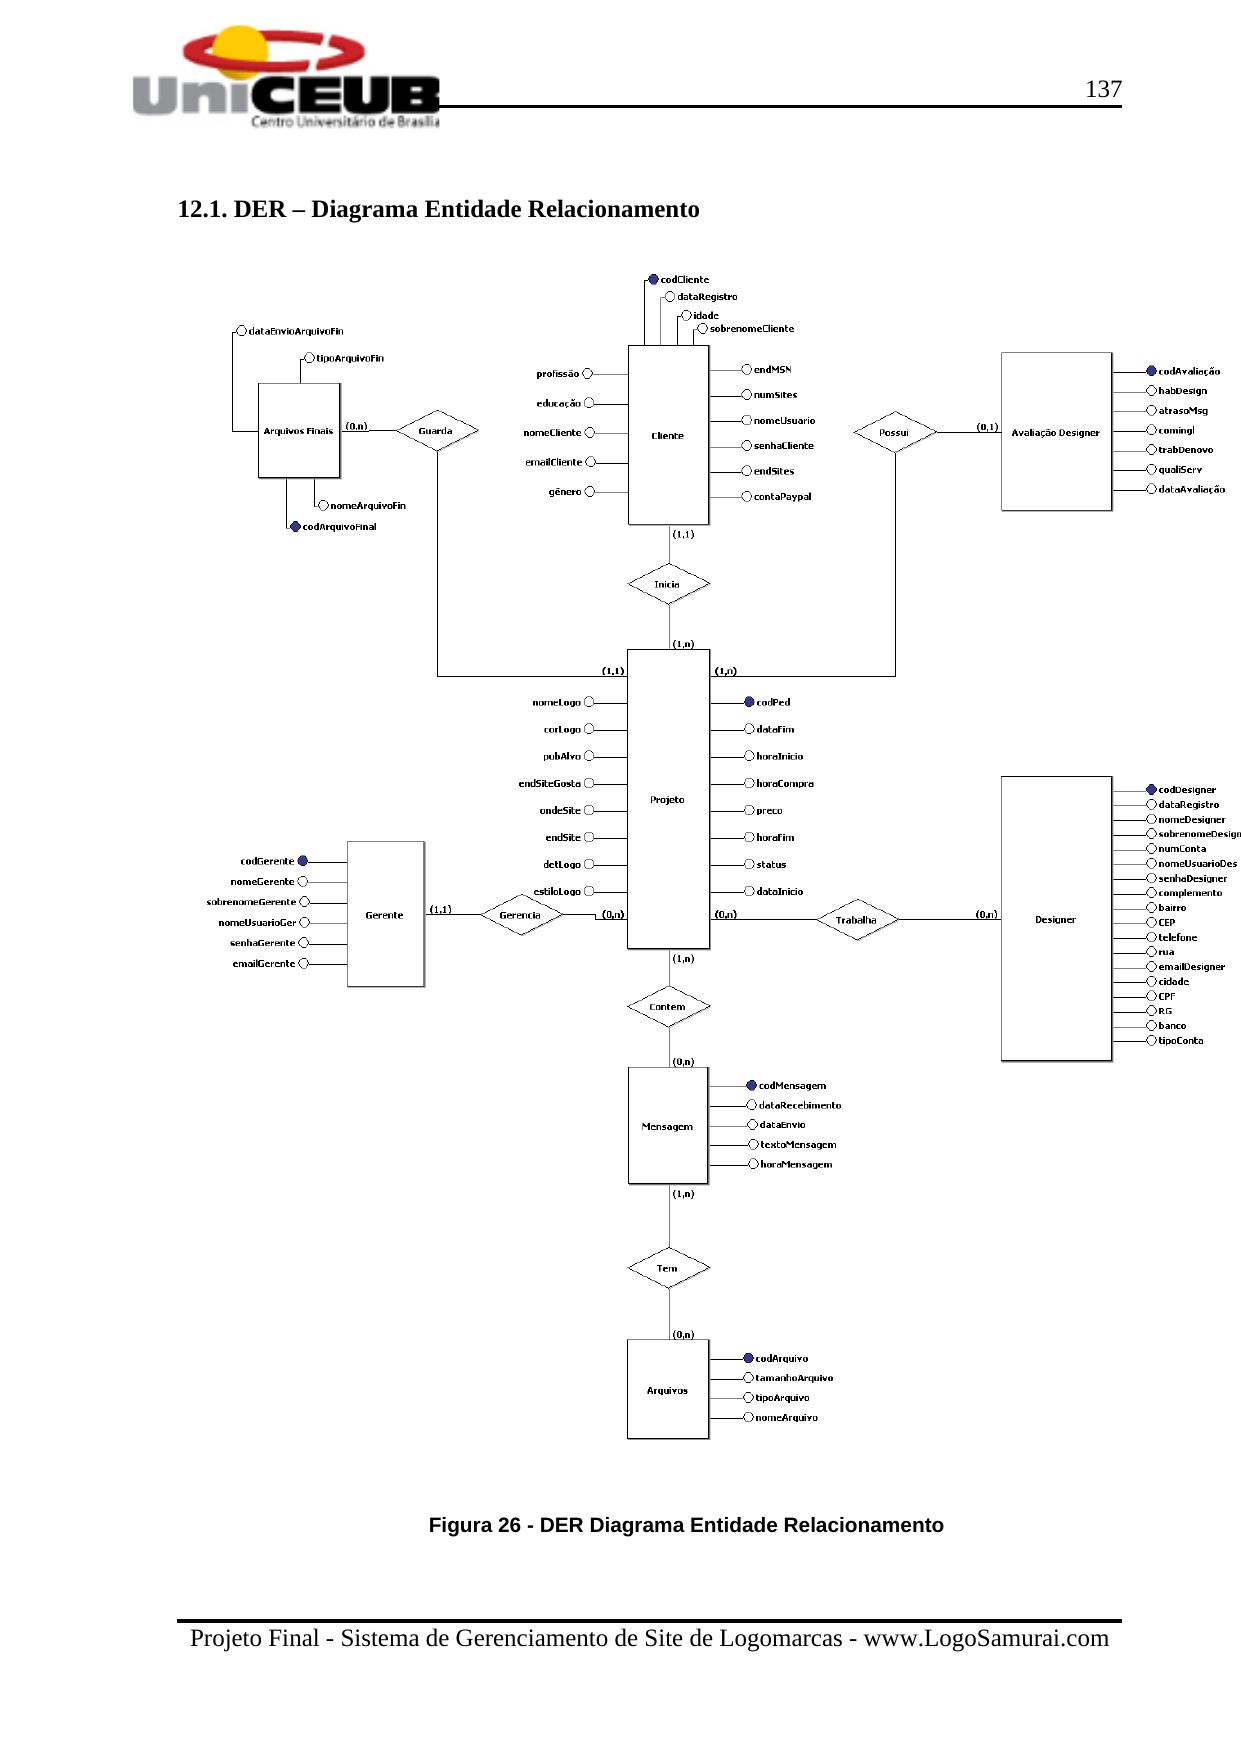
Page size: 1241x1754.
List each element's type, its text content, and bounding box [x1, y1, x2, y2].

subtitle 12.1. DER – Diagrama Entidade Relacionamento [177, 194, 1122, 223]
picture [177, 251, 1241, 1444]
